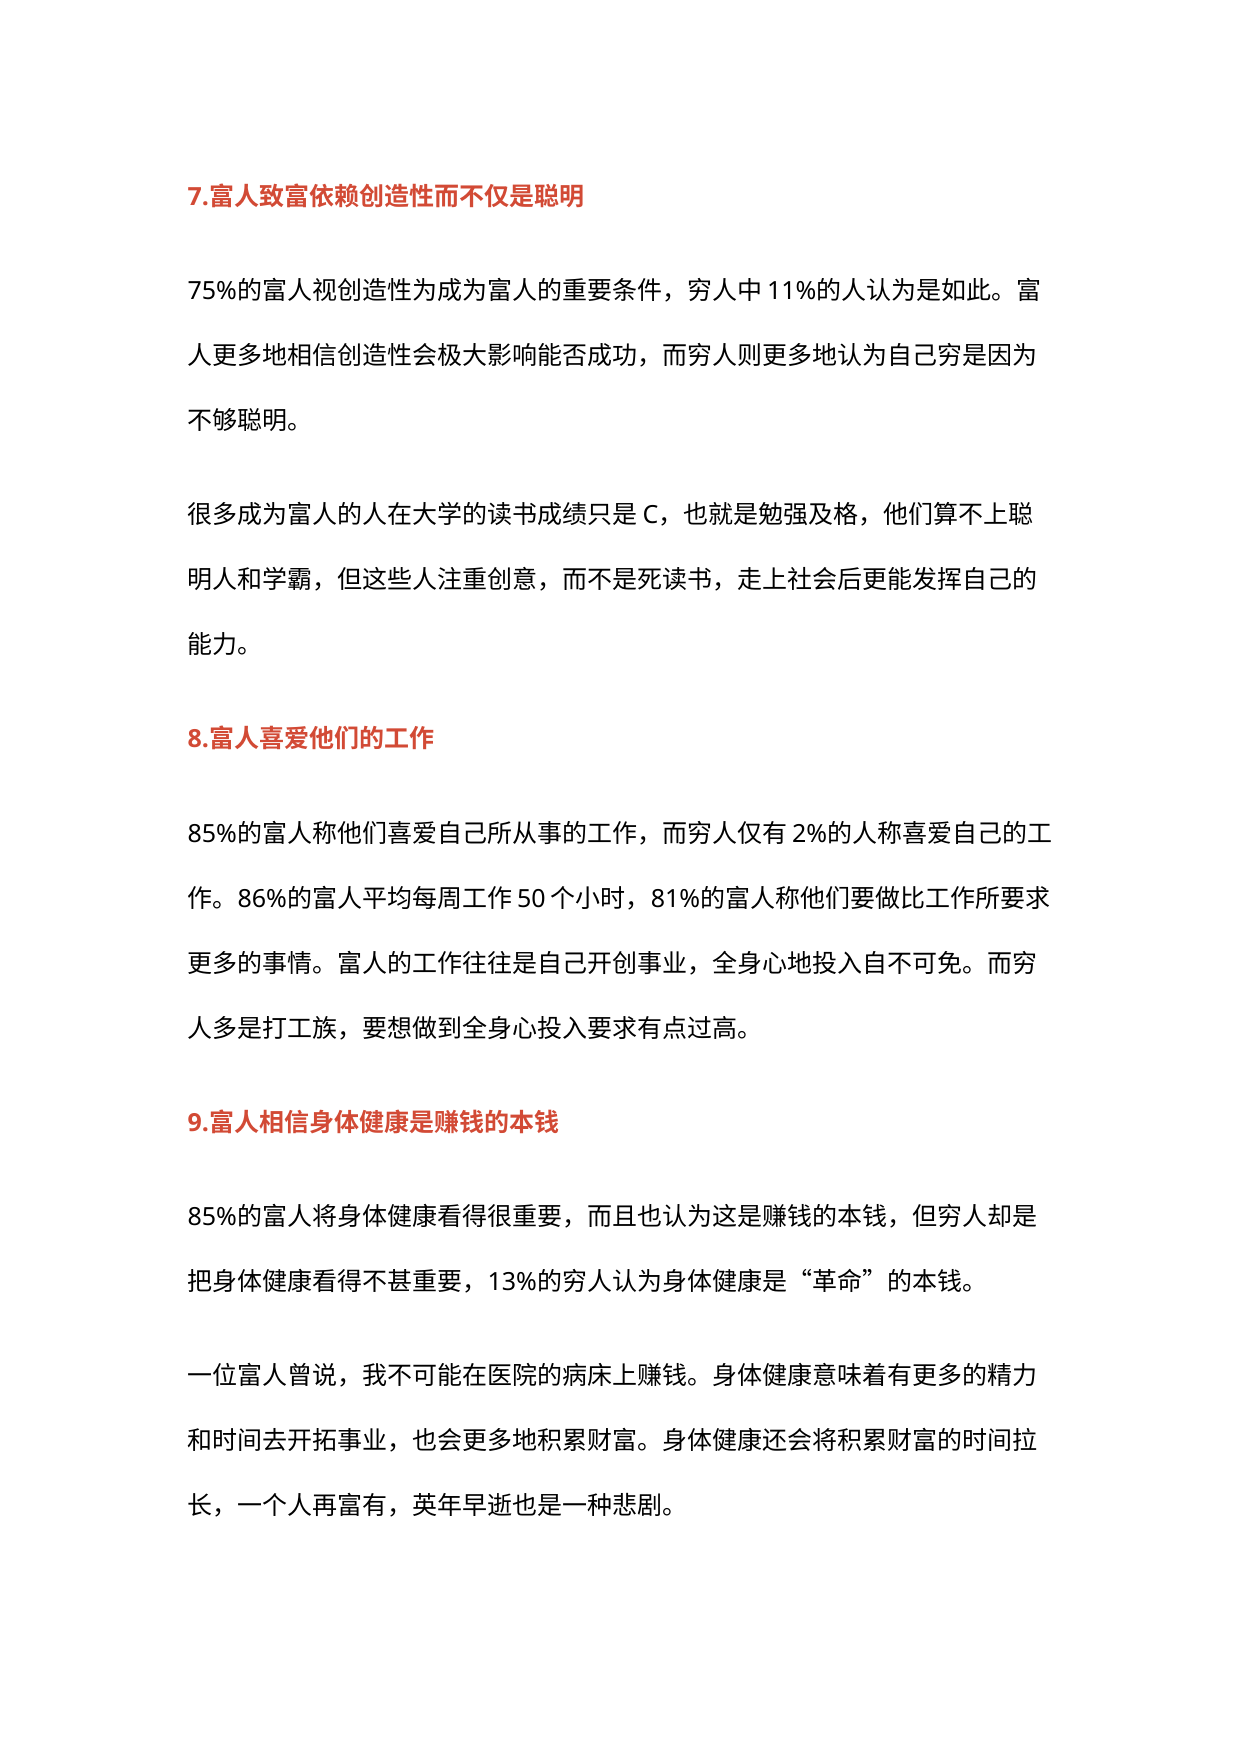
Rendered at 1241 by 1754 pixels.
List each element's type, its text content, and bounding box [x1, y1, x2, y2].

text 一位富人曾说，我不可能在医院的病床上赚钱。身体健康意味着有更多的精力和时间去开拓事业，也会更多地积累财富。身体健康还会将积累财富的时间拉长，一个人再富有，英年早逝也是一种悲剧。 [187, 1341, 1053, 1536]
text 75%的富人视创造性为成为富人的重要条件，穷人中11%的人认为是如此。富人更多地相信创造性会极大影响能否成功，而穷人则更多地认为自己穷是因为不够聪明。 [187, 256, 1053, 451]
text 9.富人相信身体健康是赚钱的本钱 [187, 1088, 1053, 1153]
text 85%的富人将身体健康看得很重要，而且也认为这是赚钱的本钱，但穷人却是把身体健康看得不甚重要，13%的穷人认为身体健康是“革命”的本钱。 [187, 1182, 1053, 1312]
text 很多成为富人的人在大学的读书成绩只是C，也就是勉强及格，他们算不上聪明人和学霸，但这些人注重创意，而不是死读书，走上社会后更能发挥自己的能力。 [187, 480, 1053, 675]
text 85%的富人称他们喜爱自己所从事的工作，而穷人仅有2%的人称喜爱自己的工作。86%的富人平均每周工作50个小时，81%的富人称他们要做比工作所要求更多的事情。富人的工作往往是自己开创事业，全身心地投入自不可免。而穷人多是打工族，要想做到全身心投入要求有点过高。 [187, 799, 1053, 1059]
text 8.富人喜爱他们的工作 [187, 704, 1053, 769]
text 7.富人致富依赖创造性而不仅是聪明 [187, 162, 1053, 227]
